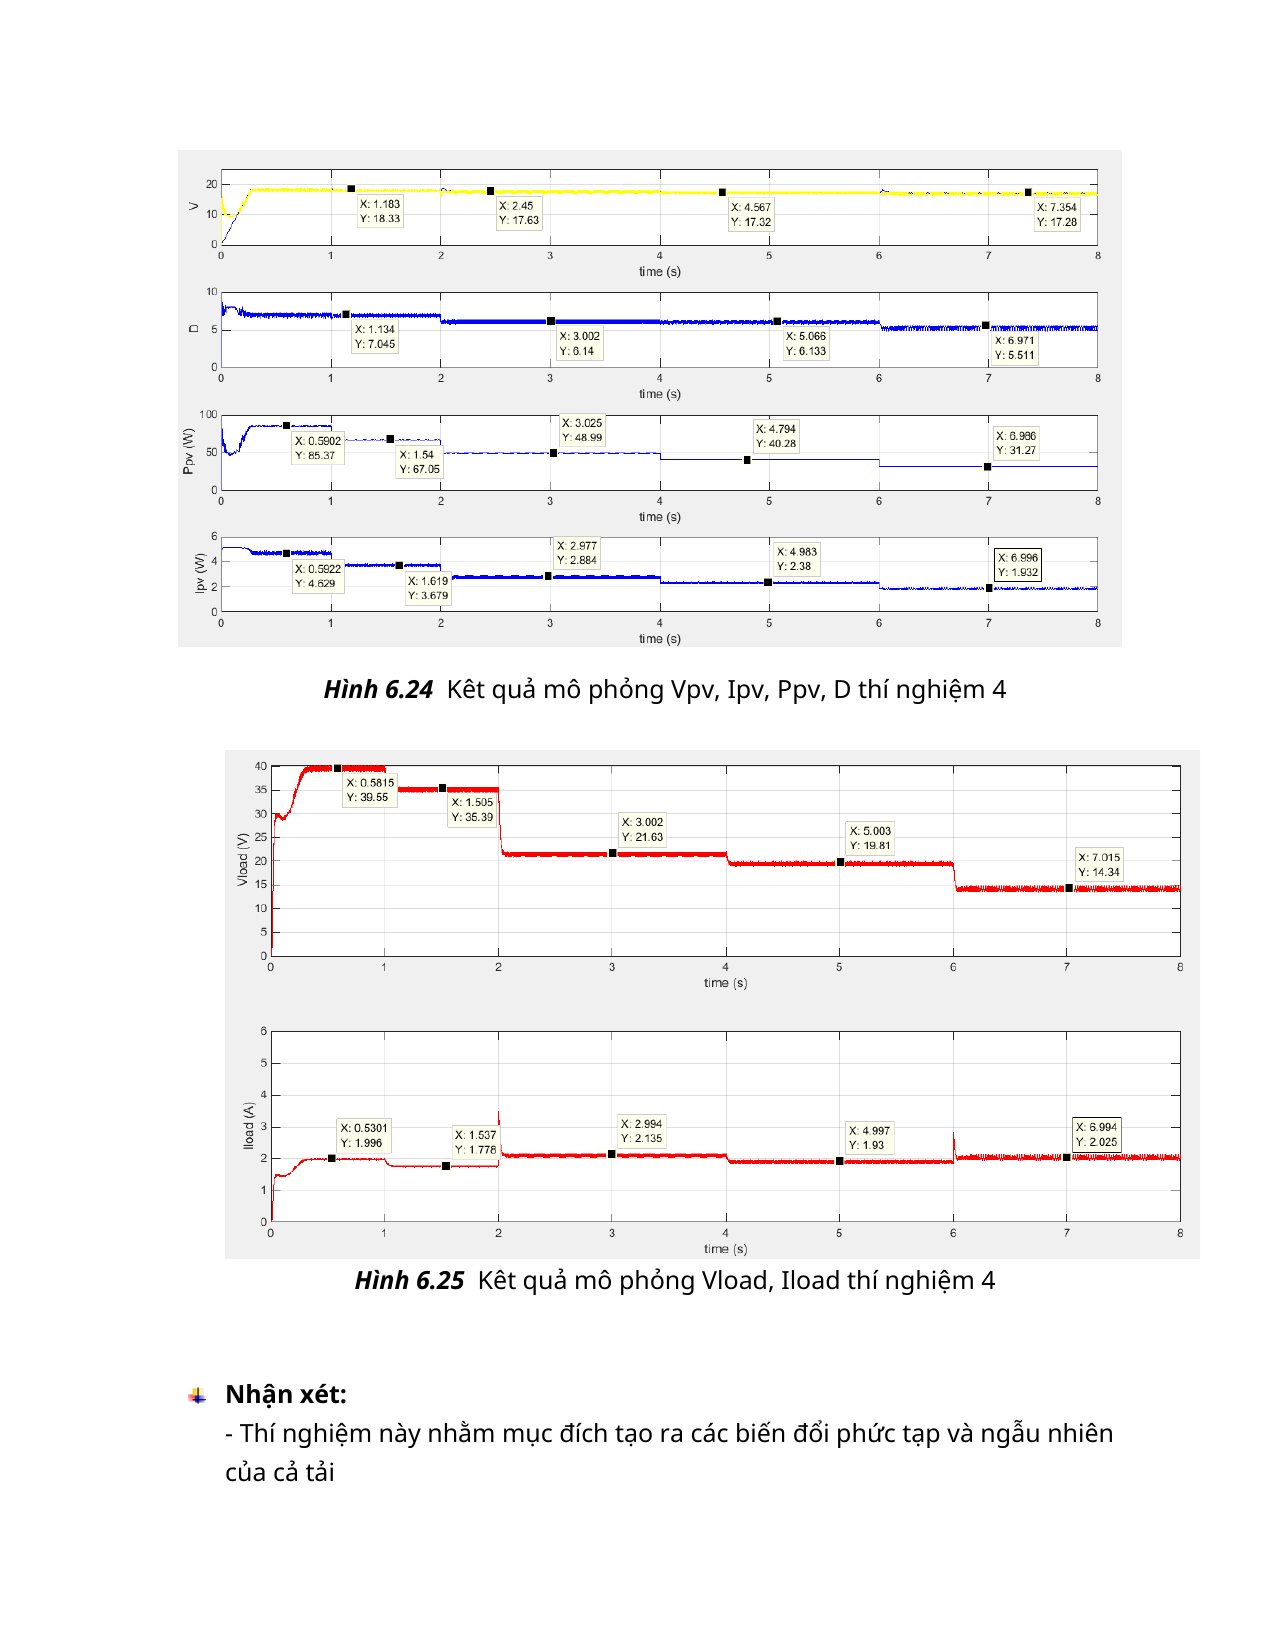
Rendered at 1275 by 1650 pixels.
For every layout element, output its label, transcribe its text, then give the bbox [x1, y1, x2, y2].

picture [178, 150, 1122, 647]
picture [225, 750, 1200, 1259]
list Hình 6.25 Kêt quả mô phỏng Vload, Iload thí nghiệm 4 [225, 1263, 1125, 1297]
picture [188, 1386, 206, 1404]
list Hình 6.24 Kêt quả mô phỏng Vpv, Ipv, Ppv, D thí nghiệm 4 [225, 672, 1125, 706]
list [187, 1376, 1125, 1489]
